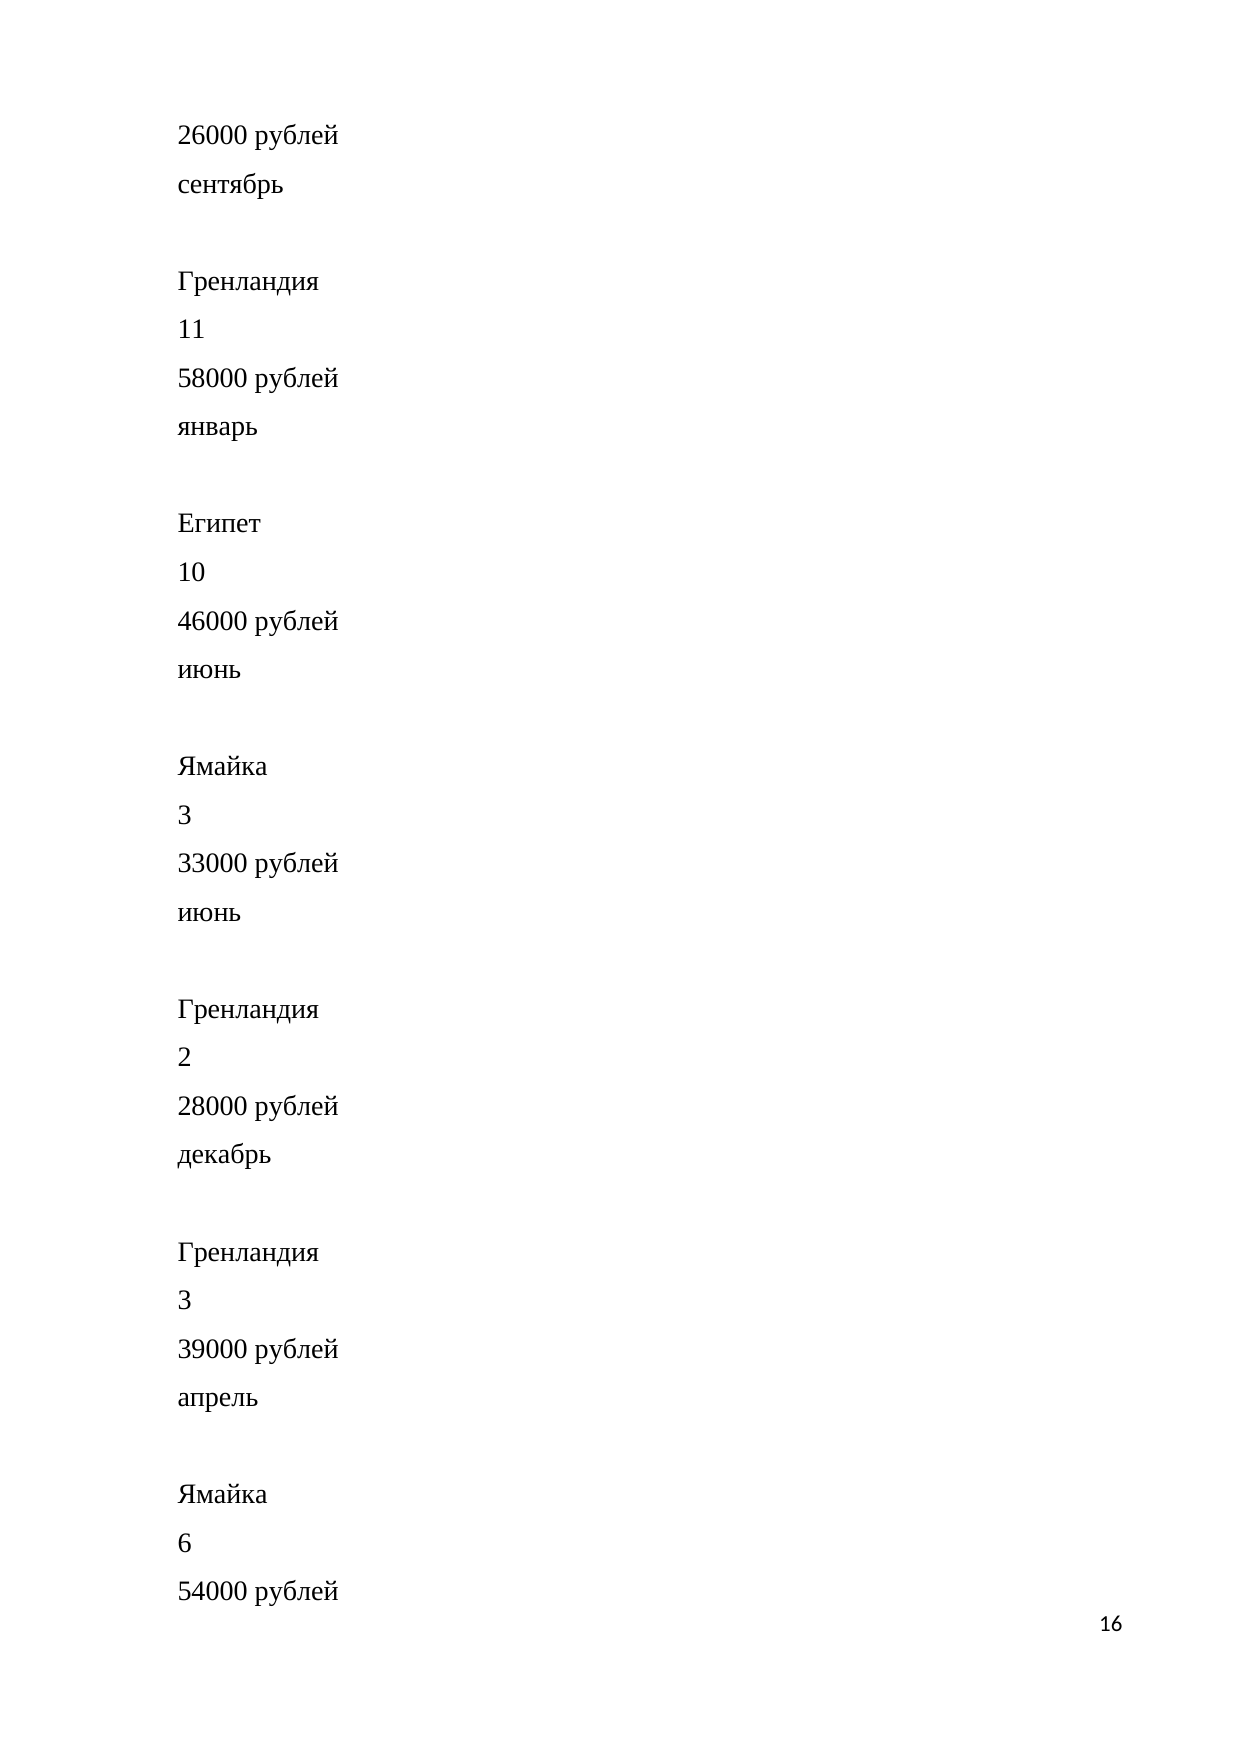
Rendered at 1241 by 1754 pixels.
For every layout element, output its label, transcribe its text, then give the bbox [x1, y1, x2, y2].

text Гренландия [118, 992, 1122, 1024]
text Египет [118, 506, 1122, 539]
text 3 [118, 798, 1122, 830]
text 39000 рублей [118, 1332, 1122, 1364]
text 3 [118, 1283, 1122, 1316]
text 26000 рублей [118, 118, 1122, 151]
text Ямайка [118, 1477, 1122, 1510]
text 33000 рублей [118, 846, 1122, 879]
text июнь [118, 895, 1122, 927]
text 6 [118, 1526, 1122, 1558]
text Гренландия [118, 264, 1122, 296]
text апрель [118, 1380, 1122, 1413]
text 10 [118, 555, 1122, 587]
text июнь [118, 652, 1122, 684]
text сентябрь [118, 167, 1122, 199]
text 2 [118, 1040, 1122, 1073]
text 28000 рублей [118, 1089, 1122, 1121]
text 54000 рублей [118, 1574, 1122, 1607]
text декабрь [118, 1137, 1122, 1170]
text 46000 рублей [118, 603, 1122, 636]
text 11 [118, 312, 1122, 345]
text 58000 рублей [118, 361, 1122, 393]
text Гренландия [118, 1234, 1122, 1267]
text Ямайка [118, 749, 1122, 782]
text январь [118, 409, 1122, 442]
